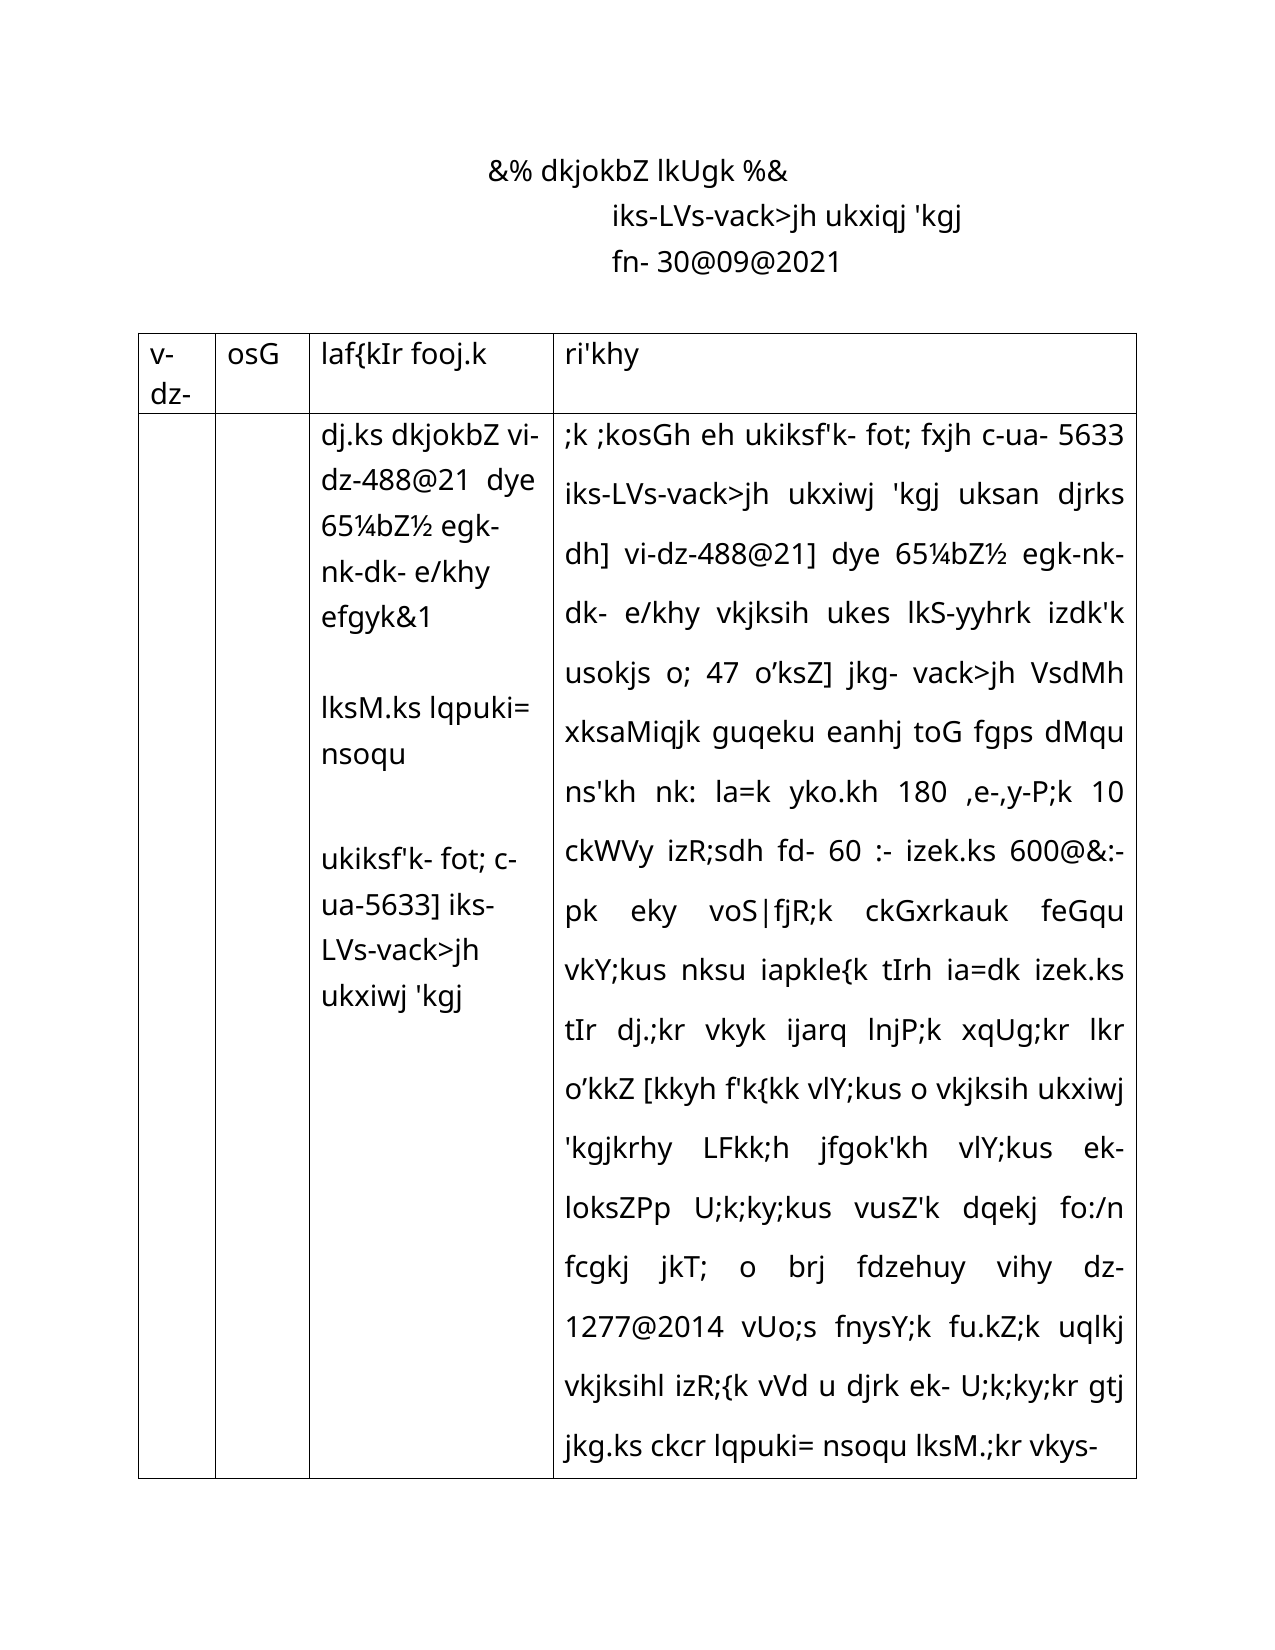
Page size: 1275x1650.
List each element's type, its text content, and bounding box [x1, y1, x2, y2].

table_header v-dz- [139, 334, 215, 413]
table_cell ;k ;kosGh eh ukiksf'k- fot; fxjh c-ua- 5633 iks-LVs-vack>jh ukxiwj 'kgj uksan djrks dh] vi-dz-488@21] dye 65¼bZ½ egk-nk-dk- e/khy vkjksih ukes lkS-yyhrk izdk'k usokjs o; 47 o’ksZ] jkg- vack>jh VsdMh xksaMiqjk guqeku eanhj toG fgps dMqu ns'kh nk: la=k yko.kh 180 ,e-,y-P;k 10 ckWVy izR;sdh fd- 60 :- izek.ks 600@&:- pk eky voS|fjR;k ckGxrkauk feGqu vkY;kus nksu iapkle{k tIrh ia=dk izek.ks tIr dj.;kr vkyk ijarq lnjP;k xqUg;kr lkr o’kkZ [kkyh f'k{kk vlY;kus o vkjksih ukxiwj 'kgjkrhy LFkk;h jfgok'kh vlY;kus ek- loksZPp U;k;ky;kus vusZ'k dqekj fo:/n fcgkj jkT; o brj fdzehuy vihy dz-1277@2014 vUo;s fnysY;k fu.kZ;k uqlkj vkjksihl izR;{k vVd u djrk ek- U;k;ky;kr gtj jkg.ks ckcr lqpuki= nsoqu lksM.;kr vkys- [554, 414, 1136, 1478]
table_header laf{kIr fooj.k [310, 334, 553, 413]
table_header ri'khy [554, 334, 1136, 413]
table_cell dj.ks dkjokbZ vi-dz-488@21 dye 65¼bZ½ egk-nk-dk- e/khy efgyk&1 lksM.ks lqpuki= nsoqu ukiksf'k- fot; c-ua-5633] iks-LVs-vack>jh ukxiwj 'kgj [310, 414, 553, 1478]
text iks-LVs-vack>jh ukxiqj 'kgj [150, 196, 1125, 235]
table_cell [216, 414, 309, 1478]
table_header osG [216, 334, 309, 413]
table_cell [139, 414, 215, 1478]
text &% dkjokbZ lkUgk %& [150, 150, 1125, 190]
text fn- 30@09@2021 [150, 241, 1125, 281]
